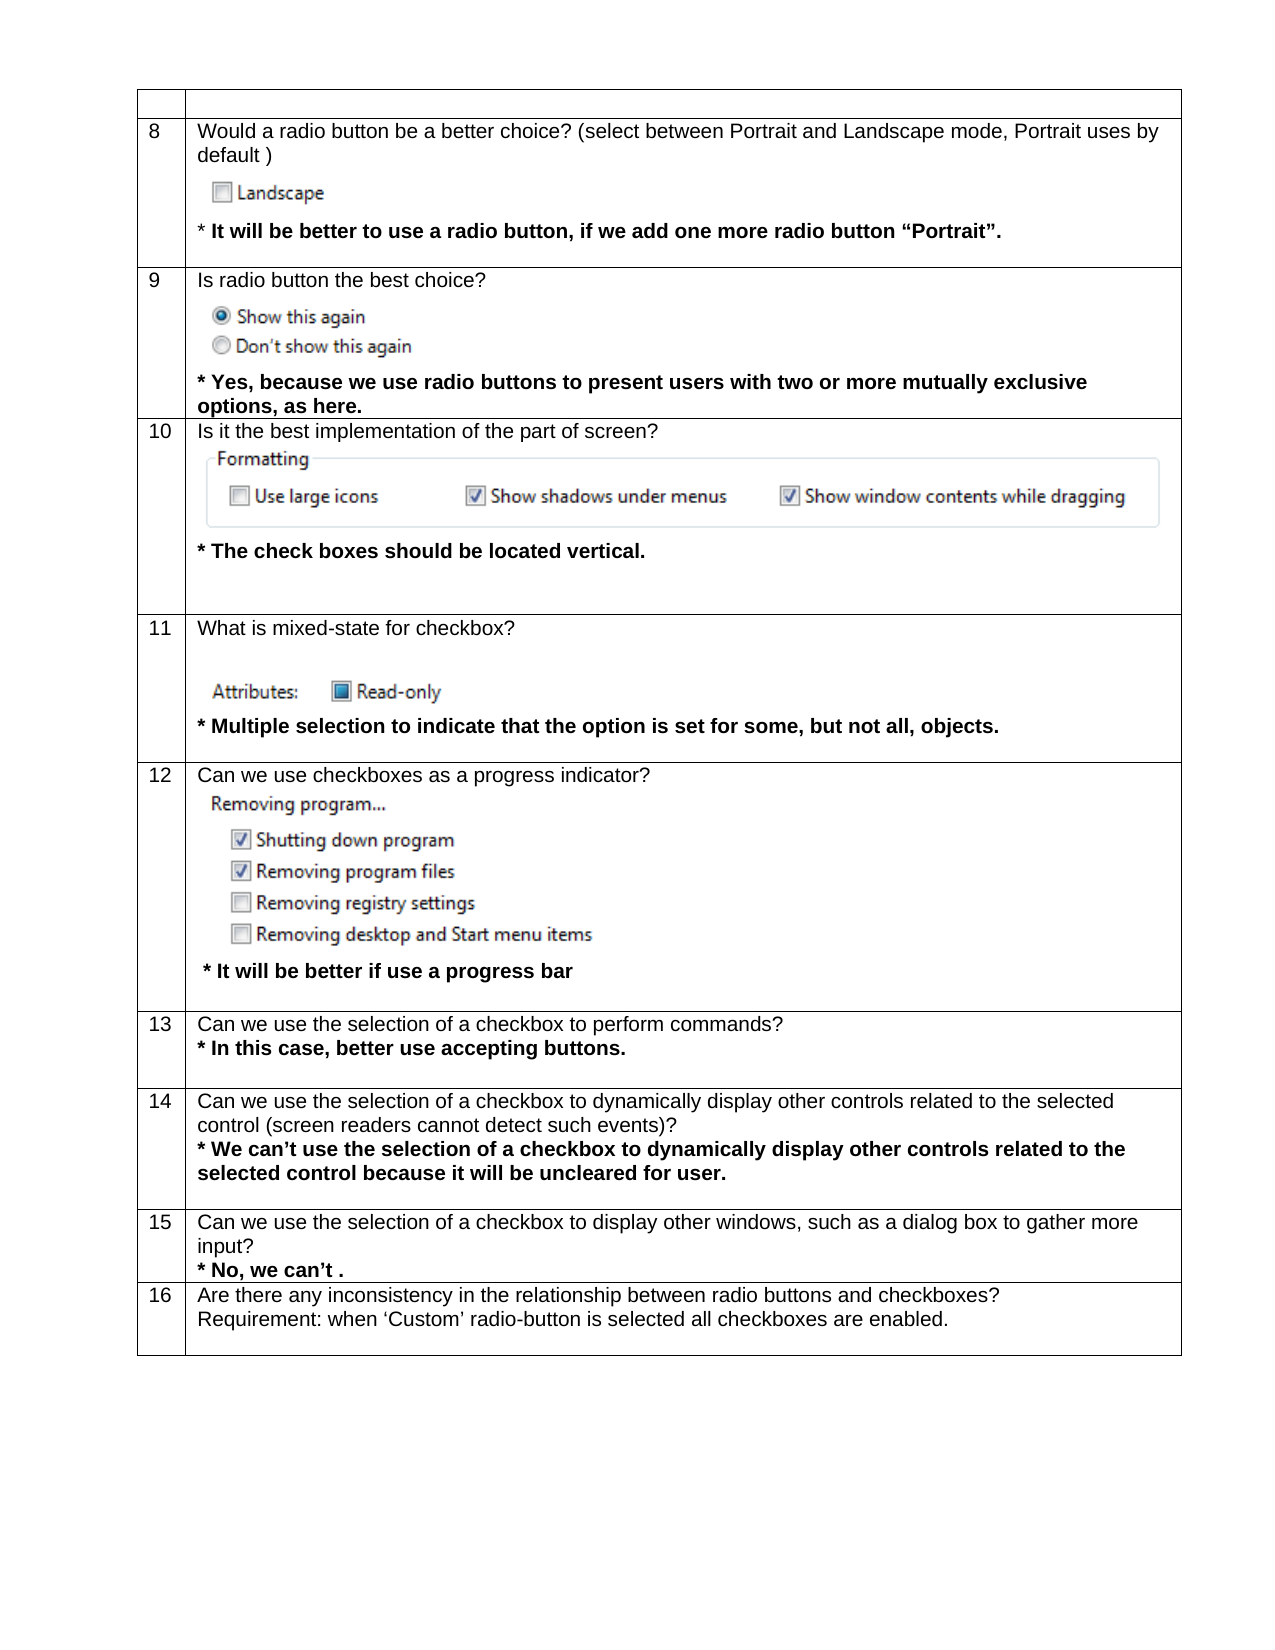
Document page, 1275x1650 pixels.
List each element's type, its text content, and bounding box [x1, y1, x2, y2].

table_cell 7 [138, 90, 185, 118]
table_cell Is radio button the best choice? * Yes, because we use radio buttons to present users with two or more mutually exclusive options, as here. [186, 268, 1181, 418]
table_cell 13 [138, 1012, 185, 1088]
table_cell 15 [138, 1210, 185, 1282]
picture [197, 787, 608, 960]
table_cell What is mixed-state for checkbox? * Multiple selection to indicate that the option is set for some, but not all, objects. [186, 615, 1181, 762]
table_cell 14 [138, 1089, 185, 1209]
table_cell Can we use checkboxes as a progress indicator? * It will be better if use a progress bar [186, 763, 1181, 1011]
table_cell Is it the best implementation of the part of screen? * The check boxes should be located vertical. [186, 419, 1181, 614]
picture [197, 668, 457, 715]
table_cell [186, 1283, 1181, 1355]
table_cell 12 [138, 763, 185, 1011]
table_cell Would a radio button be a better choice? (select between Portrait and Landscape mode, Portrait uses by default ) * It will be better to use a radio button, if we add one more radio button “Portrait”. [186, 119, 1181, 267]
table_cell Can we use the selection of a checkbox to dynamically display other controls related to the selected control (screen readers cannot detect such events)? * We can’t use the selection of a checkbox to dynamically display other controls related to the selected control because it will be uncleared for user. [186, 1089, 1181, 1209]
table_cell Can we use the selection of a checkbox to display other windows, such as a dialog box to gather more input? * No, we can’t . [186, 1210, 1181, 1282]
table_cell 10 [138, 419, 185, 614]
picture [197, 291, 428, 370]
picture [197, 166, 341, 219]
table_cell 16 [138, 1283, 185, 1355]
table_cell 11 [138, 615, 185, 762]
table_cell 8 [138, 119, 185, 267]
table_cell 9 [138, 268, 185, 418]
picture [197, 442, 1170, 539]
table_cell Can we use the selection of a checkbox to perform commands? * In this case, better use accepting buttons. [186, 1012, 1181, 1088]
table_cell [186, 90, 1181, 118]
